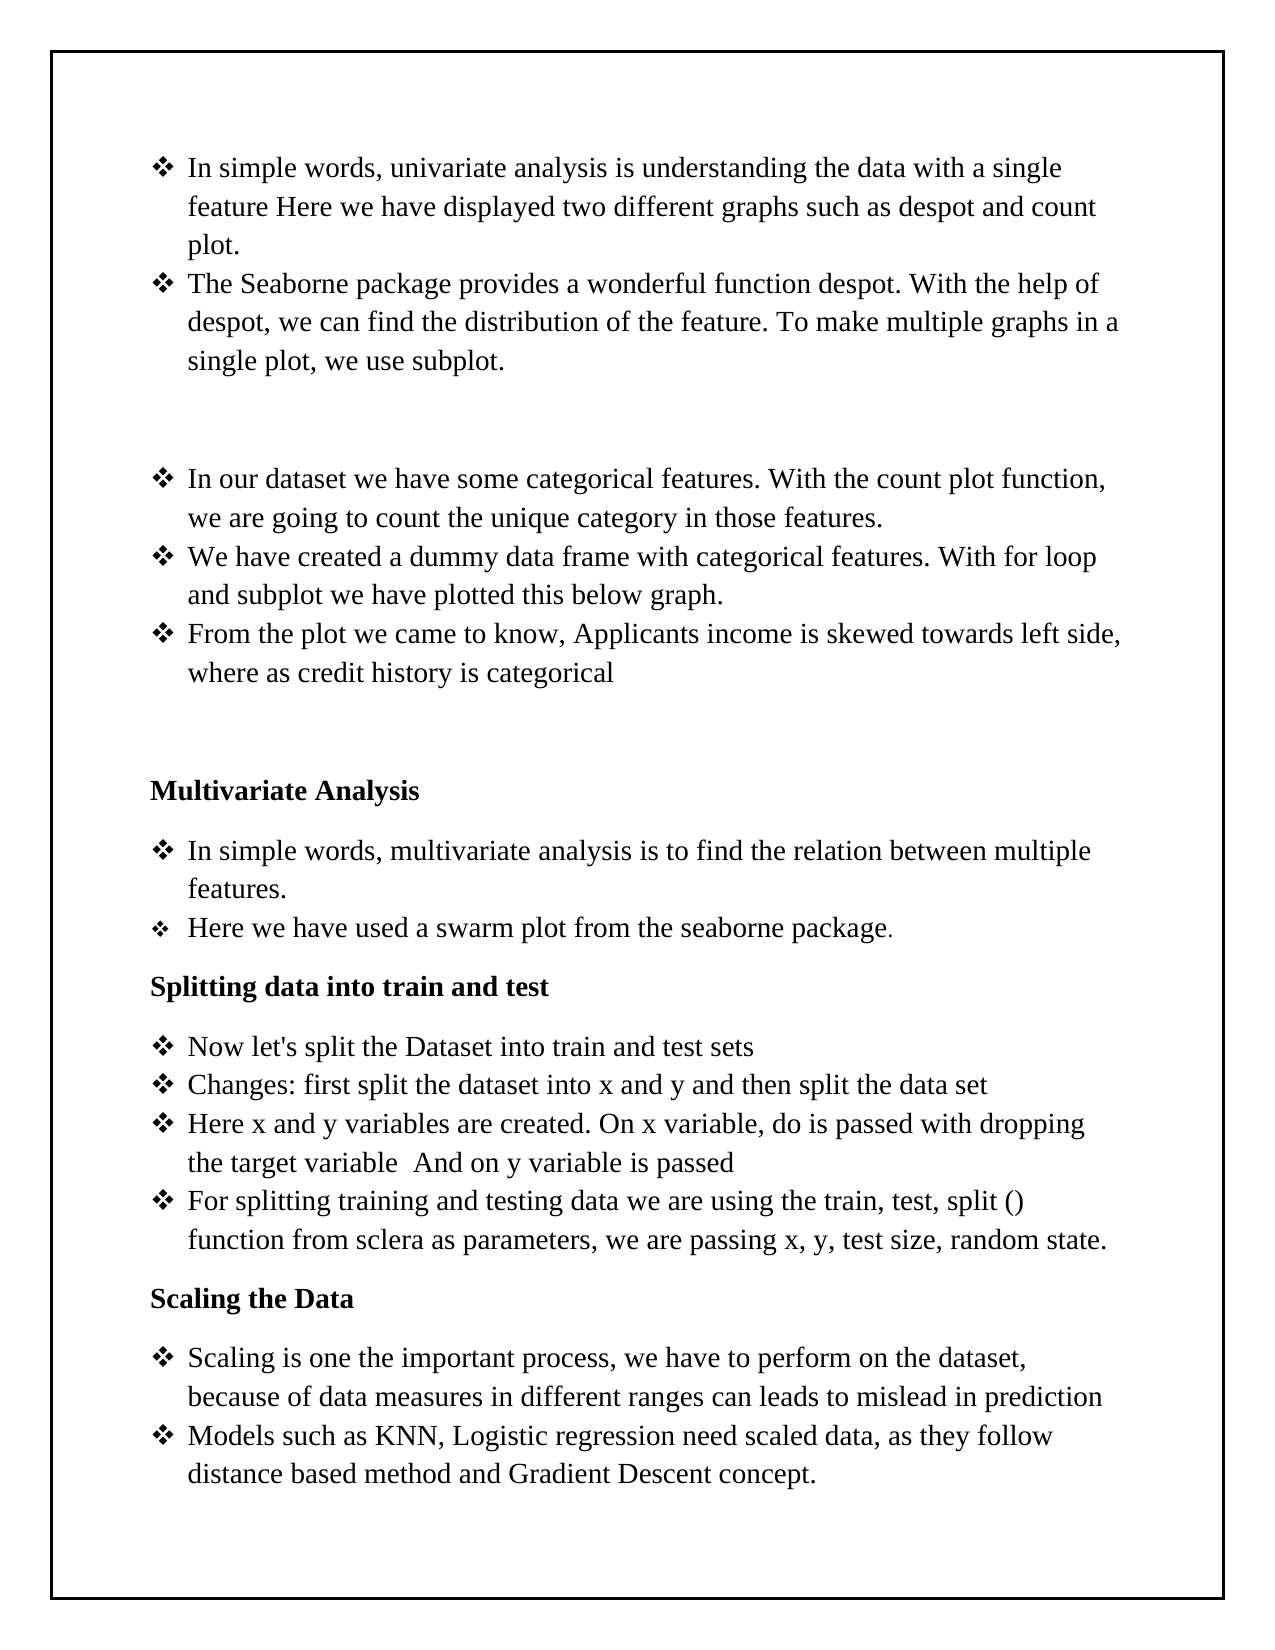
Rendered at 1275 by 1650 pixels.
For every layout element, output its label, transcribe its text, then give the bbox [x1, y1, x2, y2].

text Multivariate Analysis [150, 773, 1125, 807]
list In simple words, multivariate analysis is to find the relation between multiple features. [150, 833, 1125, 905]
list Here we have used a swarm plot from the seaborne package. [150, 910, 1125, 943]
text Splitting data into train and test [150, 969, 1125, 1003]
list Models such as KNN, Logistic regression need scaled data, as they follow distance based method and Gradient Descent concept. [150, 1418, 1125, 1490]
list From the plot we came to know, Applicants income is skewed towards left side, where as credit history is categorical [150, 616, 1125, 688]
list Changes: first split the dataset into x and y and then split the data set [150, 1067, 1125, 1101]
list For splitting training and testing data we are using the train, test, split () function from sclera as parameters, we are passing x, y, test size, random state. [150, 1183, 1125, 1255]
list We have created a dummy data frame with categorical features. With for loop and subplot we have plotted this below graph. [150, 539, 1125, 611]
list In our dataset we have some categorical features. With the count plot function, we are going to count the unique category in those features. [150, 462, 1125, 534]
text Scaling the Data [150, 1281, 1125, 1315]
list Scaling is one the important process, we have to perform on the dataset, because of data measures in different ranges can leads to mislead in prediction [150, 1341, 1125, 1413]
list Here x and y variables are created. On x variable, do is passed with dropping the target variable And on y variable is passed [150, 1106, 1125, 1178]
list In simple words, univariate analysis is understanding the data with a single feature Here we have displayed two different graphs such as despot and count plot. [150, 150, 1125, 261]
list Now let's split the Dataset into train and test sets [150, 1029, 1125, 1062]
list The Seaborne package provides a wonderful function despot. With the help of despot, we can find the distribution of the feature. To make multiple graphs in a single plot, we use subplot. [150, 266, 1125, 376]
